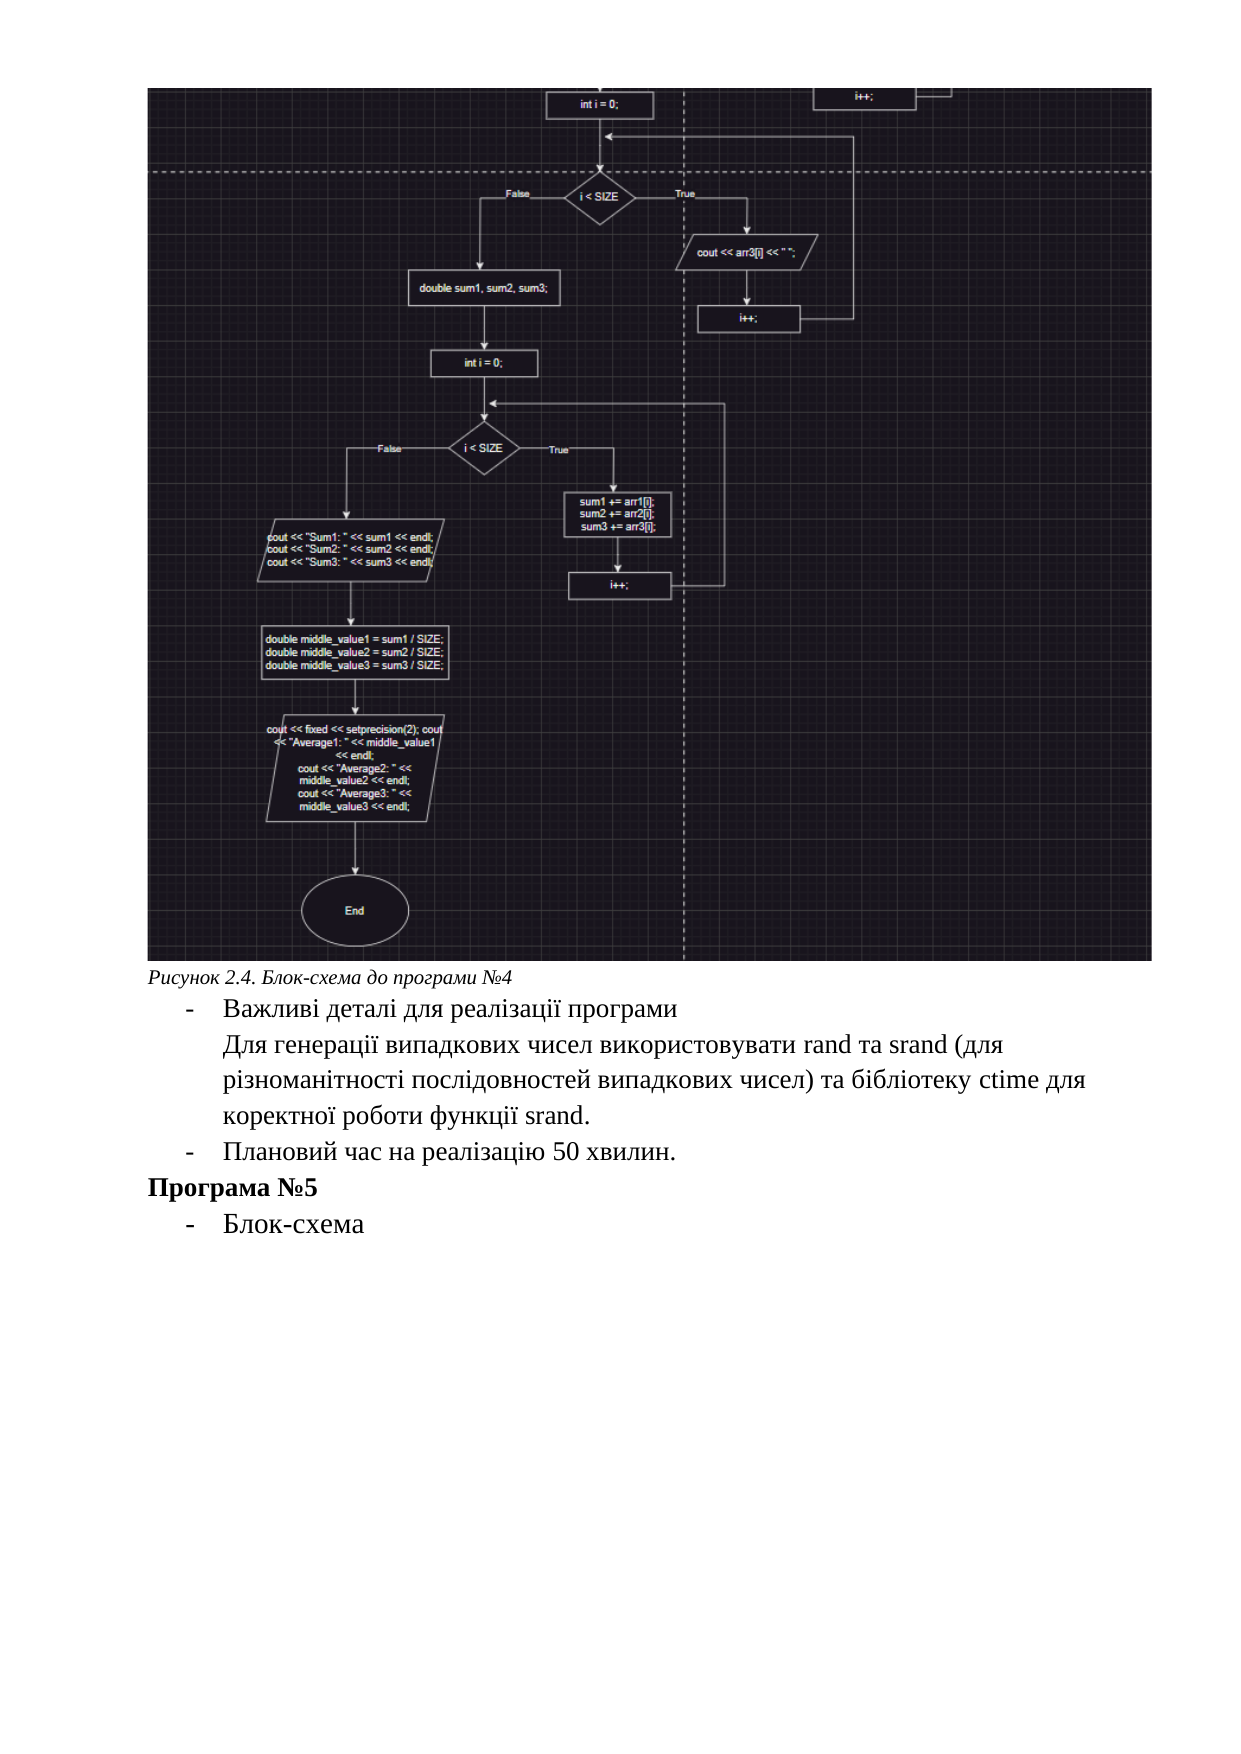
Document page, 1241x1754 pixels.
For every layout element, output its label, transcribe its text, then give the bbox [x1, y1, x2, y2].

picture [147, 88, 1152, 961]
list Важливі деталі для реалізації програми [185, 992, 1152, 1023]
text Для генерації випадкових чисел використовувати rand та srand (для різноманітності послідовностей випадкових чисел) та бібліотеку ctime для коректної роботи функції srand. [223, 1028, 1152, 1131]
list Блок-схема [185, 1207, 1152, 1240]
text Рисунок 2.4. Блок-схема до програми №4 [148, 961, 1152, 989]
list Плановий час на реалізацію 50 хвилин. [185, 1135, 1152, 1166]
text Програма №5 [148, 1171, 1152, 1202]
